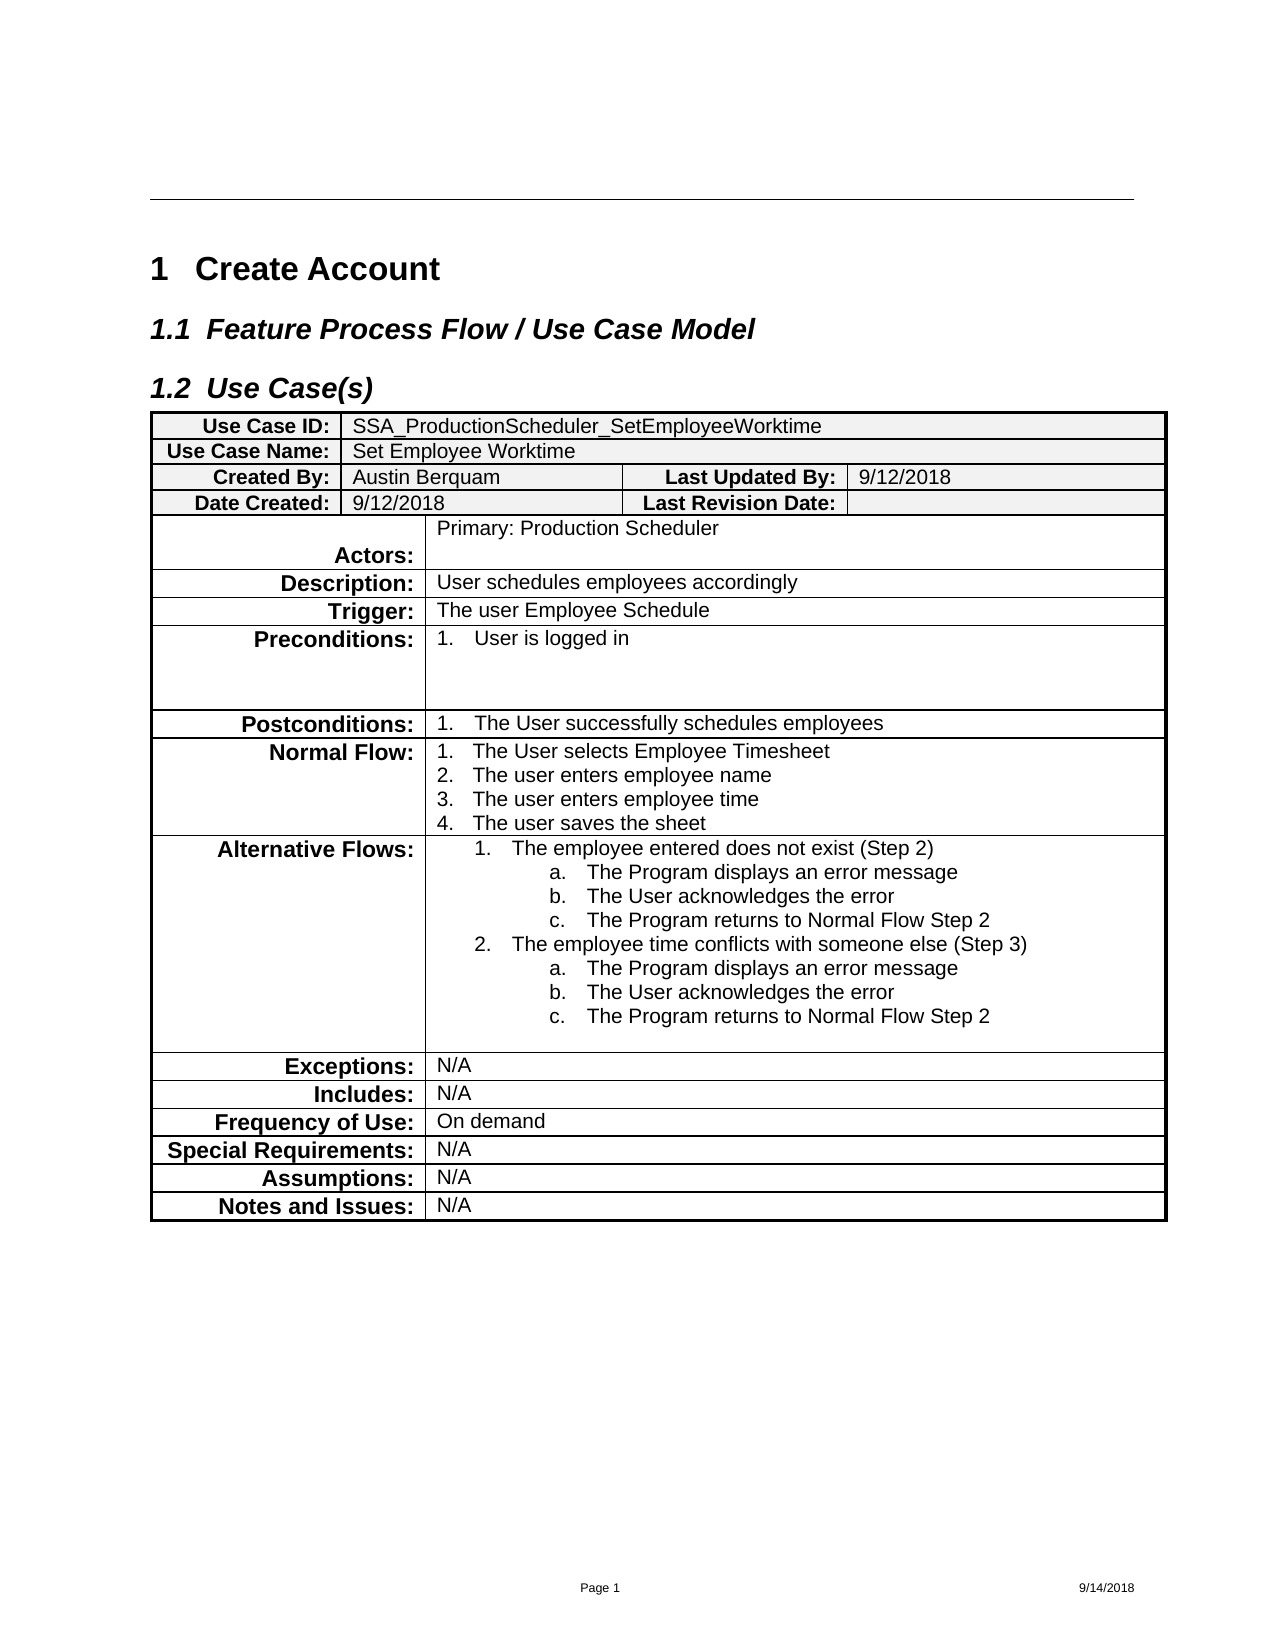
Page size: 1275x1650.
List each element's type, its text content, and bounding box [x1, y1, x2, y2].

table_cell Assumptions: [153, 1165, 425, 1191]
table_cell N/A [426, 1053, 1164, 1079]
table_cell Alternative Flows: [153, 836, 425, 1052]
table_header SSA_ProductionScheduler_SetEmployeeWorktime [342, 414, 1164, 438]
table_cell Trigger: [153, 598, 425, 624]
table_cell The User selects Employee Timesheet The user enters employee name The user enters employee time The user saves the sheet [426, 739, 1164, 834]
table_header Use Case ID: [153, 414, 340, 438]
table_cell Set Employee Worktime [342, 440, 1164, 463]
table_cell Special Requirements: [153, 1137, 425, 1163]
table_cell Primary: Production Scheduler [426, 516, 1164, 569]
table_cell Use Case Name: [153, 440, 340, 463]
table_cell Exceptions: [153, 1053, 425, 1079]
table_cell N/A [426, 1193, 1164, 1219]
table_cell User is logged in [426, 626, 1164, 709]
table_cell Postconditions: [153, 711, 425, 737]
table_cell Last Updated By: [623, 465, 847, 489]
table_cell Actors: [153, 516, 425, 569]
table_cell On demand [426, 1109, 1164, 1135]
table_cell Frequency of Use: [153, 1109, 425, 1135]
subtitle Use Case(s) [150, 371, 1134, 404]
table_cell N/A [426, 1165, 1164, 1191]
table_cell 9/12/2018 [342, 491, 622, 514]
table_cell Austin Berquam [342, 465, 622, 489]
subtitle Feature Process Flow / Use Case Model [150, 312, 1134, 346]
table_cell Preconditions: [153, 626, 425, 709]
table_cell The employee entered does not exist (Step 2) The Program displays an error message The User acknowledges the error The Program returns to Normal Flow Step 2 The employee time conflicts with someone else (Step 3) The Program displays an error message The User acknowledges the error The Program returns to Normal Flow Step 2 [426, 836, 1164, 1052]
table_cell The user Employee Schedule [426, 598, 1164, 624]
table_cell [848, 491, 1164, 514]
subtitle Create Account [150, 249, 1134, 287]
table_cell User schedules employees accordingly [426, 570, 1164, 597]
table_cell Created By: [153, 465, 340, 489]
table_cell Normal Flow: [153, 739, 425, 834]
table_cell 9/12/2018 [848, 465, 1164, 489]
table_cell N/A [426, 1081, 1164, 1107]
table_cell Includes: [153, 1081, 425, 1107]
table_cell Notes and Issues: [153, 1193, 425, 1219]
table_cell The User successfully schedules employees [426, 711, 1164, 737]
table_cell Last Revision Date: [623, 491, 847, 514]
table_cell Description: [153, 570, 425, 597]
table_cell Date Created: [153, 491, 340, 514]
table_cell N/A [426, 1137, 1164, 1163]
